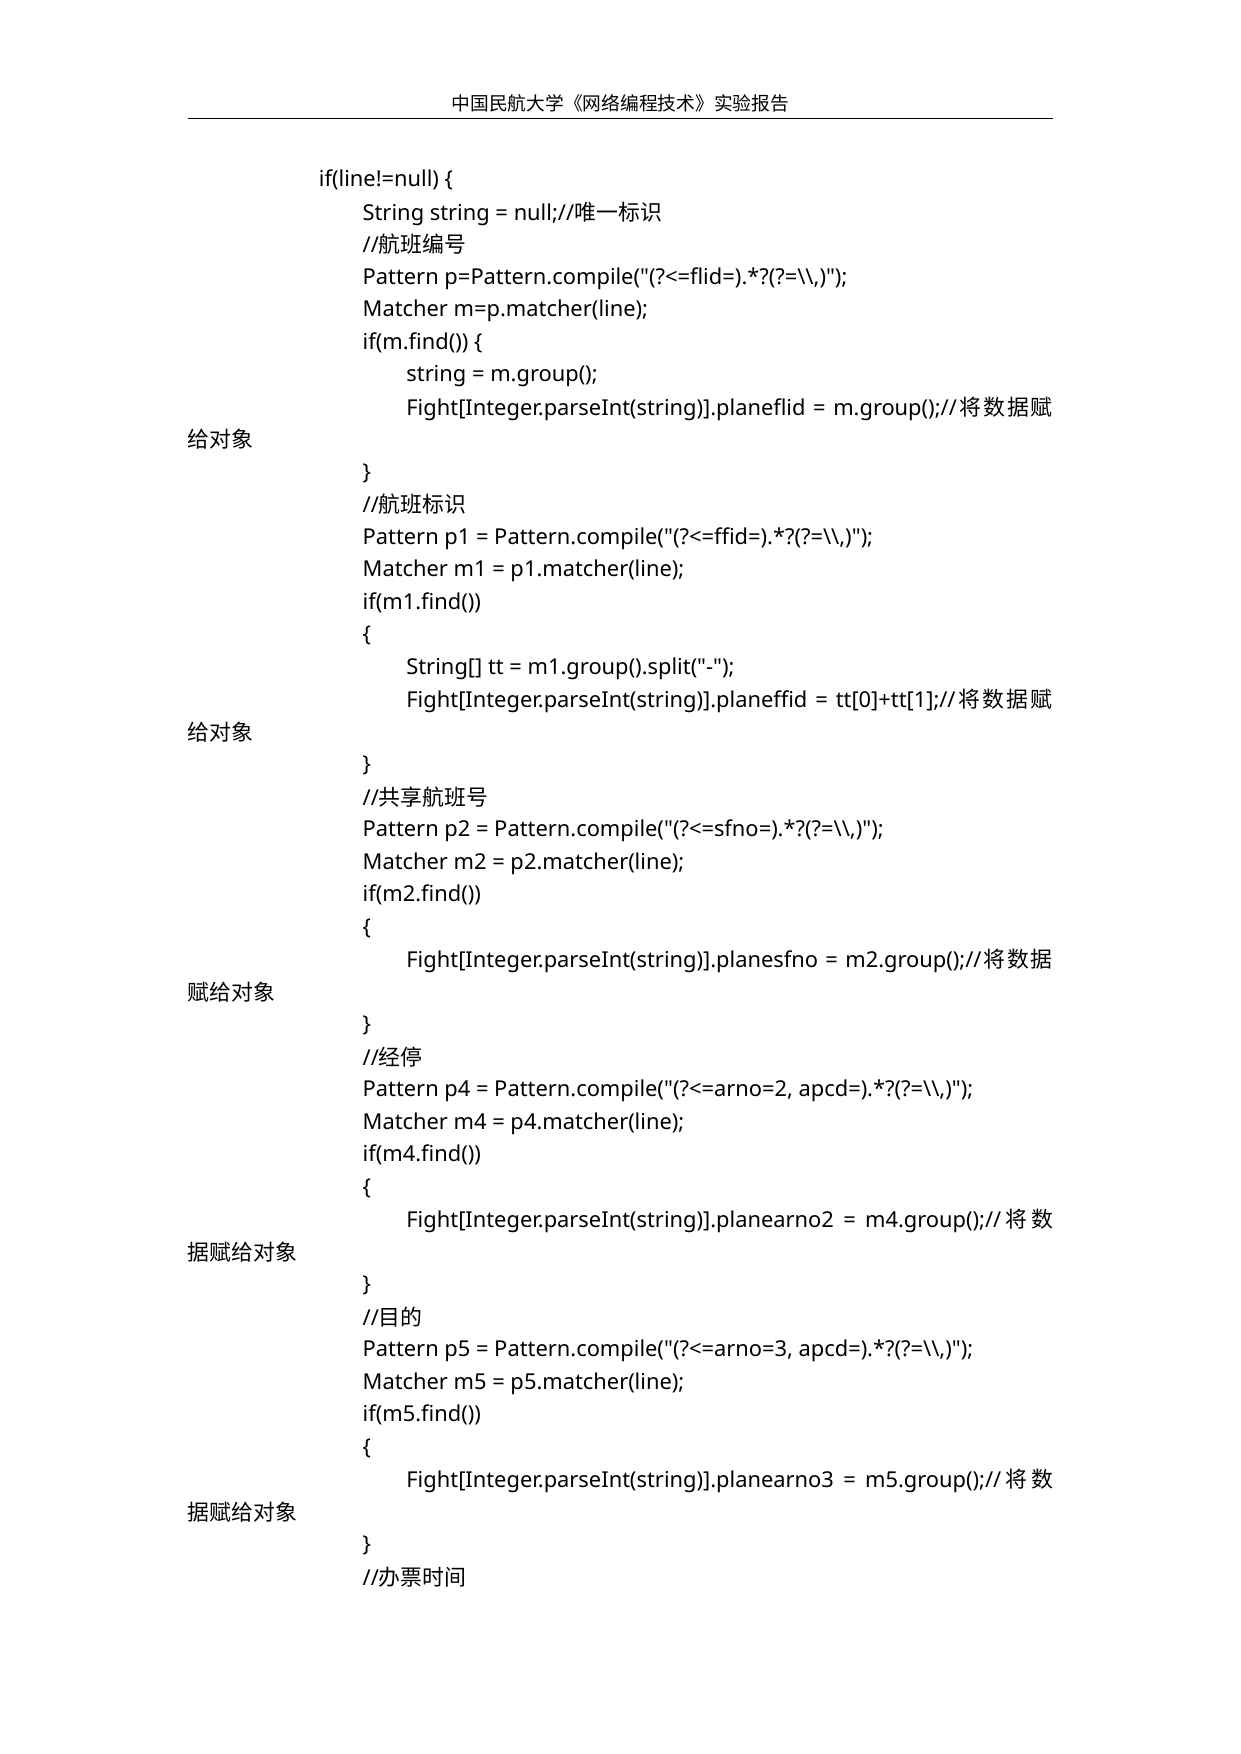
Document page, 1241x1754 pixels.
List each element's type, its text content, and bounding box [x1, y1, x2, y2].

text Pattern p=Pattern.compile("(?<=flid=).*?(?=\\,)"); [187, 259, 1053, 292]
text Matcher m1 = p1.matcher(line); [187, 552, 1053, 584]
text if(m2.find()) [187, 877, 1053, 909]
text if(m4.find()) [187, 1137, 1053, 1169]
text } [187, 454, 1053, 487]
text Fight[Integer.parseInt(string)].planearno2 = m4.group();//将数据赋给对象 [187, 1202, 1053, 1267]
text //目的 [187, 1299, 1053, 1332]
text //航班编号 [187, 227, 1053, 259]
text Matcher m4 = p4.matcher(line); [187, 1104, 1053, 1137]
text if(m.find()) { [187, 324, 1053, 357]
text Pattern p1 = Pattern.compile("(?<=ffid=).*?(?=\\,)"); [187, 519, 1053, 552]
text { [187, 909, 1053, 942]
text } [187, 1267, 1053, 1299]
text String string = null;//唯一标识 [187, 194, 1053, 227]
text if(line!=null) { [187, 162, 1053, 194]
text } [187, 1007, 1053, 1039]
text Pattern p4 = Pattern.compile("(?<=arno=2, apcd=).*?(?=\\,)"); [187, 1072, 1053, 1104]
text if(m1.find()) [187, 584, 1053, 617]
text Fight[Integer.parseInt(string)].planeffid = tt[0]+tt[1];//将数据赋给对象 [187, 682, 1053, 747]
text Matcher m2 = p2.matcher(line); [187, 844, 1053, 877]
text Pattern p2 = Pattern.compile("(?<=sfno=).*?(?=\\,)"); [187, 812, 1053, 844]
text //共享航班号 [187, 779, 1053, 812]
text if(m5.find()) [187, 1397, 1053, 1429]
text Fight[Integer.parseInt(string)].planearno3 = m5.group();//将数据赋给对象 [187, 1462, 1053, 1527]
text { [187, 617, 1053, 649]
text Fight[Integer.parseInt(string)].planeflid = m.group();//将数据赋给对象 [187, 389, 1053, 454]
text //办票时间 [187, 1559, 1053, 1592]
text Pattern p5 = Pattern.compile("(?<=arno=3, apcd=).*?(?=\\,)"); [187, 1332, 1053, 1364]
text } [187, 1527, 1053, 1559]
text //经停 [187, 1039, 1053, 1072]
text { [187, 1429, 1053, 1462]
text Matcher m=p.matcher(line); [187, 292, 1053, 324]
text { [187, 1169, 1053, 1202]
text String[] tt = m1.group().split("-"); [187, 649, 1053, 682]
text } [187, 747, 1053, 779]
text //航班标识 [187, 487, 1053, 519]
text Fight[Integer.parseInt(string)].planesfno = m2.group();//将数据赋给对象 [187, 942, 1053, 1007]
text Matcher m5 = p5.matcher(line); [187, 1364, 1053, 1397]
text string = m.group(); [187, 357, 1053, 389]
